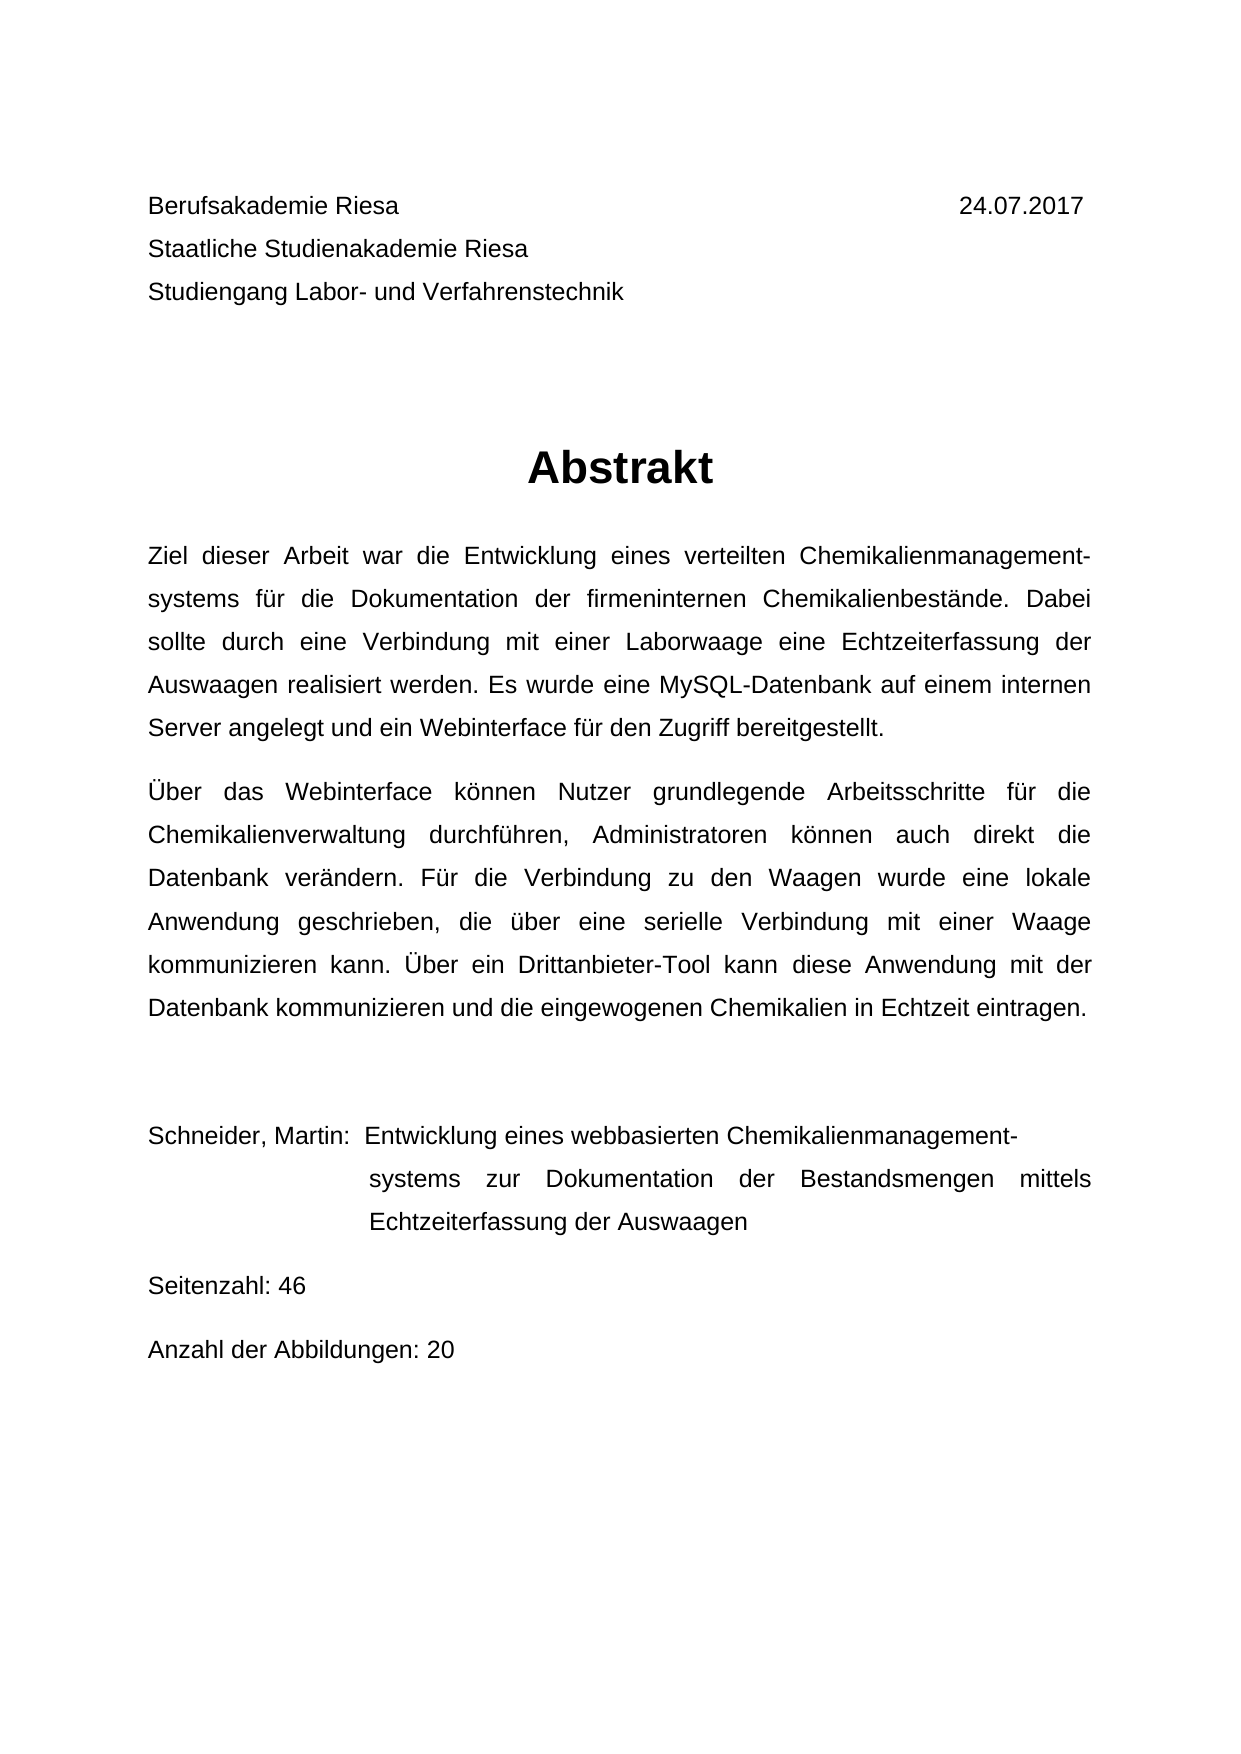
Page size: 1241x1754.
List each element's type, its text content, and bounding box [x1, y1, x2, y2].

text Staatliche Studienakademie Riesa [148, 234, 1093, 263]
text Berufsakademie Riesa 24.07.2017 [148, 191, 1093, 219]
text Über das Webinterface können Nutzer grundlegende Arbeitsschritte für die Chemikalienverwaltung durchführen, Administratoren können auch direkt die Datenbank verändern. Für die Verbindung zu den Waagen wurde eine lokale Anwendung geschrieben, die über eine serielle Verbindung mit einer Waage kommunizieren kann. Über ein Drittanbieter-Tool kann diese Anwendung mit der Datenbank kommunizieren und die eingewogenen Chemikalien in Echtzeit eintragen. [148, 777, 1093, 1022]
text Seitenzahl: 46 [148, 1271, 1093, 1300]
text Ziel dieser Arbeit war die Entwicklung eines verteilten Chemikalienmanagement-systems für die Dokumentation der firmeninternen Chemikalienbestände. Dabei sollte durch eine Verbindung mit einer Laborwaage eine Echtzeiterfassung der Auswaagen realisiert werden. Es wurde eine MySQL-Datenbank auf einem internen Server angelegt und ein Webinterface für den Zugriff bereitgestellt. [148, 541, 1093, 742]
text Abstrakt [148, 441, 1093, 493]
text Studiengang Labor- und Verfahrenstechnik [148, 277, 1093, 306]
text Anzahl der Abbildungen: 20 [148, 1335, 1093, 1364]
text systems zur Dokumentation der Bestandsmengen mittels Echtzeiterfassung der Auswaagen [369, 1164, 1093, 1236]
text Schneider, Martin: Entwicklung eines webbasierten Chemikalienmanagement- [148, 1121, 1093, 1149]
